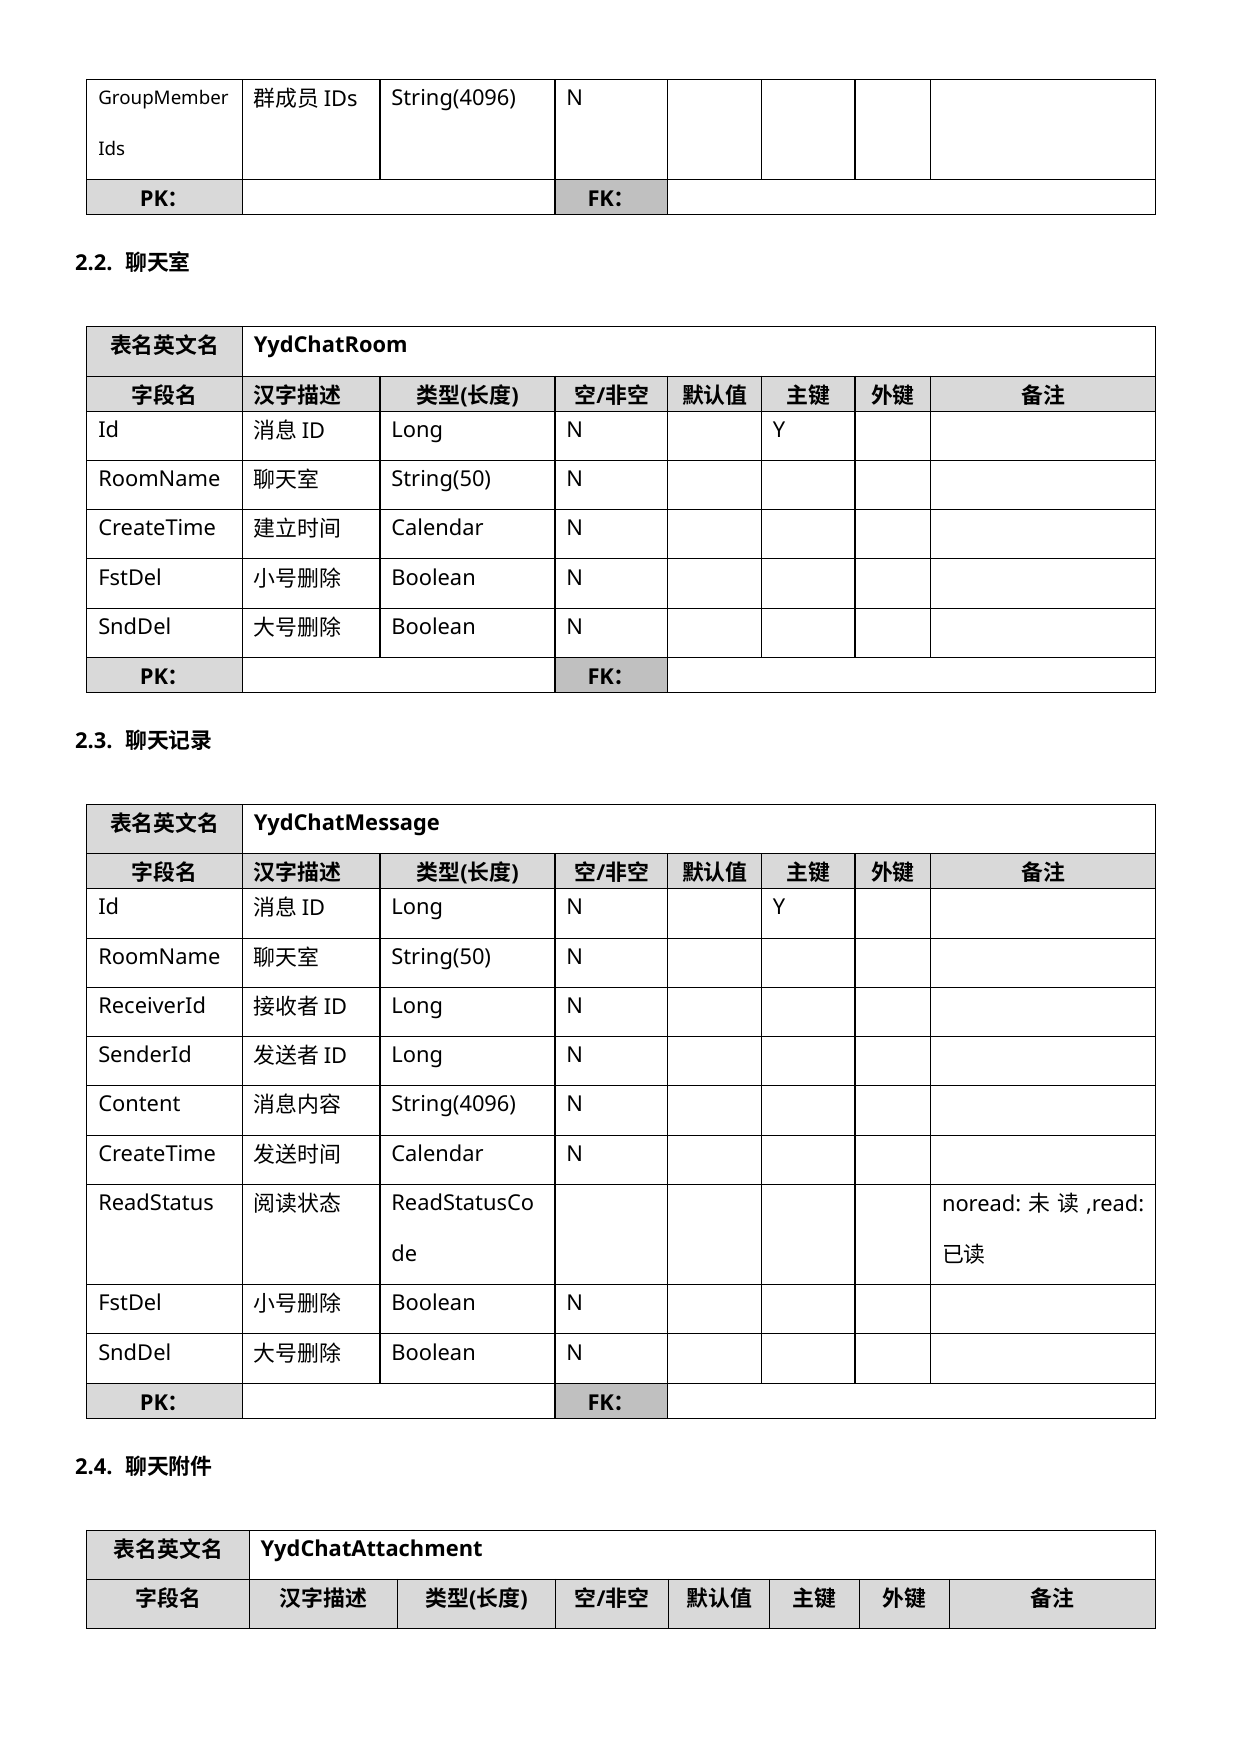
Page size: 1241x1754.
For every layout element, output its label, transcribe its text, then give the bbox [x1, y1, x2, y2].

table_cell FK： [556, 1384, 667, 1418]
table_cell 类型(长度) [381, 854, 554, 888]
table_cell FstDel [87, 1285, 242, 1333]
table_cell 外键 [856, 854, 930, 888]
table_cell [856, 609, 930, 657]
table_header 表名英文名 [87, 327, 242, 376]
table_cell 群成员IDs [243, 80, 379, 179]
table_cell [931, 1136, 1155, 1184]
table_cell SenderId [87, 1037, 242, 1085]
table_cell N [556, 1037, 667, 1085]
table_cell 阅读状态 [243, 1185, 379, 1284]
table_cell N [556, 1334, 667, 1383]
table_cell 空/非空 [556, 854, 667, 888]
table_cell 外键 [856, 377, 930, 411]
table_cell N [556, 939, 667, 987]
table_cell [556, 1185, 667, 1284]
table_cell [931, 939, 1155, 987]
table_cell 字段名 [87, 377, 242, 411]
table_cell [856, 988, 930, 1036]
table_cell SndDel [87, 1334, 242, 1383]
table_cell [856, 1037, 930, 1085]
table_cell [668, 1037, 761, 1085]
table_cell 字段名 [87, 1580, 249, 1628]
table_cell [856, 461, 930, 509]
table_cell PK： [87, 1384, 242, 1418]
table_cell PK： [87, 180, 242, 214]
table_cell [856, 510, 930, 558]
table_cell [856, 1136, 930, 1184]
table_cell 接收者ID [243, 988, 379, 1036]
table_cell 主键 [762, 854, 854, 888]
table_cell String(4096) [381, 80, 554, 179]
table_cell 字段名 [87, 854, 242, 888]
table_cell 大号删除 [243, 1334, 379, 1383]
table_cell [931, 1334, 1155, 1383]
table_cell Calendar [381, 1136, 554, 1184]
table_cell PK： [87, 658, 242, 692]
table_cell N [556, 1086, 667, 1134]
table_cell [762, 1136, 854, 1184]
table_cell 大号删除 [243, 609, 379, 657]
table_cell [762, 80, 854, 179]
table_cell [856, 80, 930, 179]
table_cell 小号删除 [243, 1285, 379, 1333]
table_cell [668, 1334, 761, 1383]
table_cell [668, 180, 1155, 214]
table_cell noread:未读,read:已读 [931, 1185, 1155, 1284]
table_cell CreateTime [87, 1136, 242, 1184]
table_cell [931, 461, 1155, 509]
table_cell 建立时间 [243, 510, 379, 558]
table_cell CreateTime [87, 510, 242, 558]
table_cell [856, 1086, 930, 1134]
table_cell ReceiverId [87, 988, 242, 1036]
table_cell FK： [556, 658, 667, 692]
table_cell [856, 1334, 930, 1383]
table_cell [243, 180, 554, 214]
table_cell [856, 412, 930, 460]
table_cell 发送时间 [243, 1136, 379, 1184]
table_cell [762, 988, 854, 1036]
table_cell 类型(长度) [381, 377, 554, 411]
table_cell [762, 1334, 854, 1383]
table_cell N [556, 1136, 667, 1184]
subtitle 聊天记录 [75, 722, 1165, 756]
table_cell 聊天室 [243, 939, 379, 987]
table_cell GroupMemberIds [87, 80, 242, 179]
table_cell Long [381, 1037, 554, 1085]
subtitle 聊天附件 [75, 1448, 1165, 1482]
table_cell [856, 939, 930, 987]
table_header YydChatAttachment [250, 1531, 1155, 1579]
table_cell [856, 1185, 930, 1284]
table_cell [668, 1384, 1155, 1418]
table_cell N [556, 988, 667, 1036]
table_cell 汉字描述 [243, 377, 379, 411]
table_cell [668, 988, 761, 1036]
table_cell 主键 [762, 377, 854, 411]
table_cell N [556, 510, 667, 558]
table_cell [243, 1384, 554, 1418]
table_cell [931, 988, 1155, 1036]
table_header 表名英文名 [87, 1531, 249, 1579]
table_cell Boolean [381, 559, 554, 608]
table_cell 空/非空 [556, 377, 667, 411]
table_cell 默认值 [668, 377, 761, 411]
table_cell Id [87, 889, 242, 937]
table_cell [668, 80, 761, 179]
table_cell Long [381, 412, 554, 460]
table_cell [668, 510, 761, 558]
table_cell [668, 658, 1155, 692]
table_cell [243, 658, 554, 692]
table_cell [931, 1037, 1155, 1085]
table_cell 外键 [860, 1580, 949, 1628]
table_cell ReadStatusCode [381, 1185, 554, 1284]
table_cell Long [381, 988, 554, 1036]
table_cell 类型(长度) [398, 1580, 555, 1628]
table_cell [668, 1086, 761, 1134]
table_cell [856, 1285, 930, 1333]
table_cell [668, 609, 761, 657]
table_header YydChatRoom [243, 327, 1155, 376]
table_cell [931, 559, 1155, 608]
table_cell 备注 [931, 377, 1155, 411]
table_cell Boolean [381, 1334, 554, 1383]
table_cell N [556, 1285, 667, 1333]
table_cell N [556, 80, 667, 179]
table_cell Boolean [381, 609, 554, 657]
table_cell 消息内容 [243, 1086, 379, 1134]
table_cell [668, 889, 761, 937]
table_cell 汉字描述 [250, 1580, 397, 1628]
table_cell 发送者ID [243, 1037, 379, 1085]
table_cell RoomName [87, 939, 242, 987]
table_cell 小号删除 [243, 559, 379, 608]
table_cell [762, 1285, 854, 1333]
table_cell [668, 412, 761, 460]
table_cell [762, 461, 854, 509]
table_cell 备注 [931, 854, 1155, 888]
table_cell N [556, 889, 667, 937]
table_cell 聊天室 [243, 461, 379, 509]
table_cell 空/非空 [556, 1580, 668, 1628]
table_cell [762, 510, 854, 558]
table_cell [856, 559, 930, 608]
table_cell [931, 510, 1155, 558]
table_cell 主键 [770, 1580, 859, 1628]
table_cell [668, 939, 761, 987]
table_cell [762, 1086, 854, 1134]
table_cell Y [762, 889, 854, 937]
table_cell 消息ID [243, 889, 379, 937]
table_cell [931, 1285, 1155, 1333]
table_header 表名英文名 [87, 805, 242, 853]
table_cell N [556, 461, 667, 509]
table_cell String(4096) [381, 1086, 554, 1134]
table_cell FK： [556, 180, 667, 214]
table_cell [668, 1136, 761, 1184]
table_cell [762, 609, 854, 657]
table_cell 汉字描述 [243, 854, 379, 888]
table_cell [762, 1185, 854, 1284]
table_cell [668, 559, 761, 608]
table_cell [668, 1185, 761, 1284]
table_cell Calendar [381, 510, 554, 558]
table_cell N [556, 559, 667, 608]
table_cell [762, 1037, 854, 1085]
table_cell N [556, 609, 667, 657]
table_cell 默认值 [669, 1580, 769, 1628]
table_cell [668, 461, 761, 509]
table_cell [931, 1086, 1155, 1134]
table_cell Id [87, 412, 242, 460]
table_cell Boolean [381, 1285, 554, 1333]
table_cell [762, 939, 854, 987]
table_cell 备注 [950, 1580, 1155, 1628]
table_cell 消息ID [243, 412, 379, 460]
table_cell 默认值 [668, 854, 761, 888]
table_cell [856, 889, 930, 937]
table_cell [931, 412, 1155, 460]
table_cell [931, 80, 1155, 179]
table_header YydChatMessage [243, 805, 1155, 853]
table_cell ReadStatus [87, 1185, 242, 1284]
subtitle 聊天室 [75, 244, 1165, 278]
table_cell [931, 889, 1155, 937]
table_cell RoomName [87, 461, 242, 509]
table_cell Y [762, 412, 854, 460]
table_cell String(50) [381, 461, 554, 509]
table_cell N [556, 412, 667, 460]
table_cell [762, 559, 854, 608]
table_cell FstDel [87, 559, 242, 608]
table_cell [668, 1285, 761, 1333]
table_cell Long [381, 889, 554, 937]
table_cell SndDel [87, 609, 242, 657]
table_cell Content [87, 1086, 242, 1134]
table_cell [931, 609, 1155, 657]
table_cell String(50) [381, 939, 554, 987]
